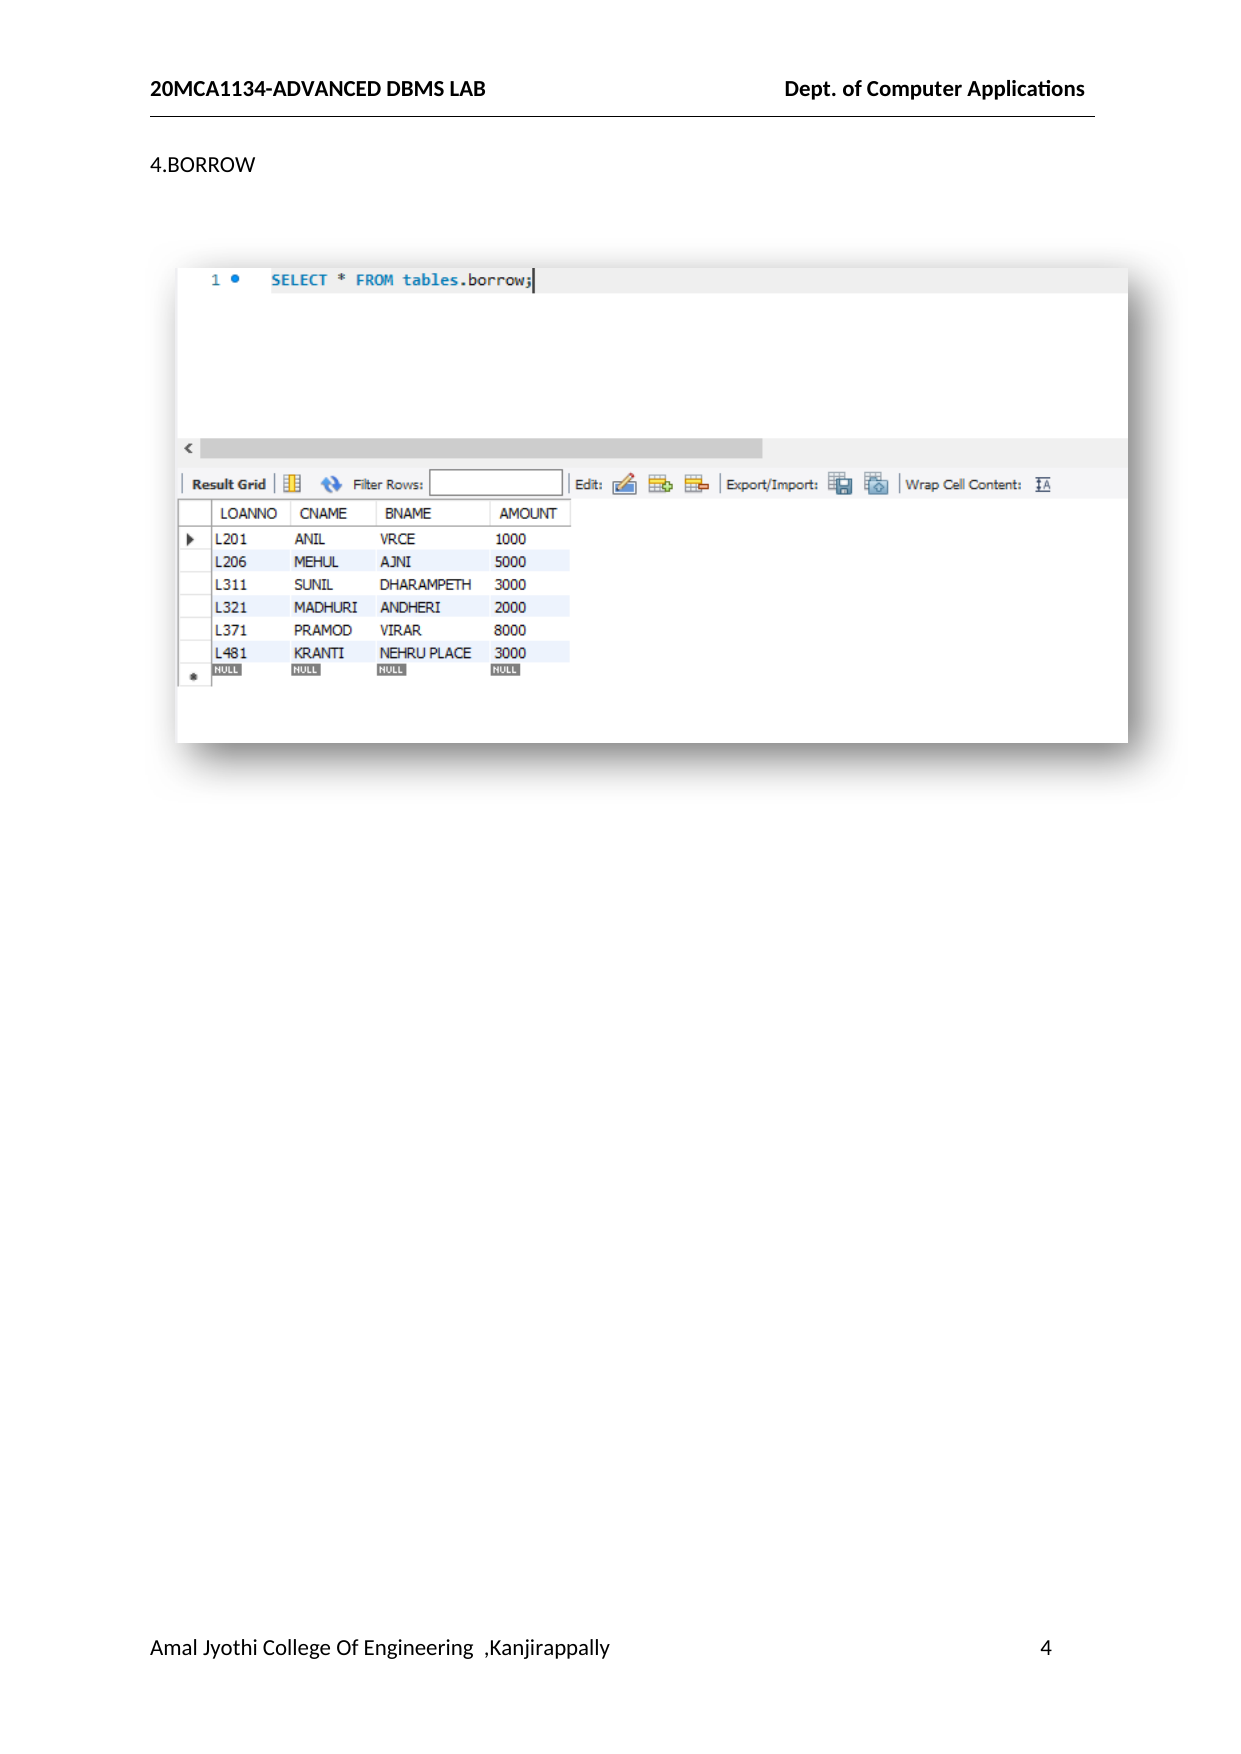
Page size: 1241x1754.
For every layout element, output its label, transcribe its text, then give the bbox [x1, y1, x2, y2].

picture [175, 268, 1128, 743]
text 4.BORROW [150, 150, 1090, 178]
